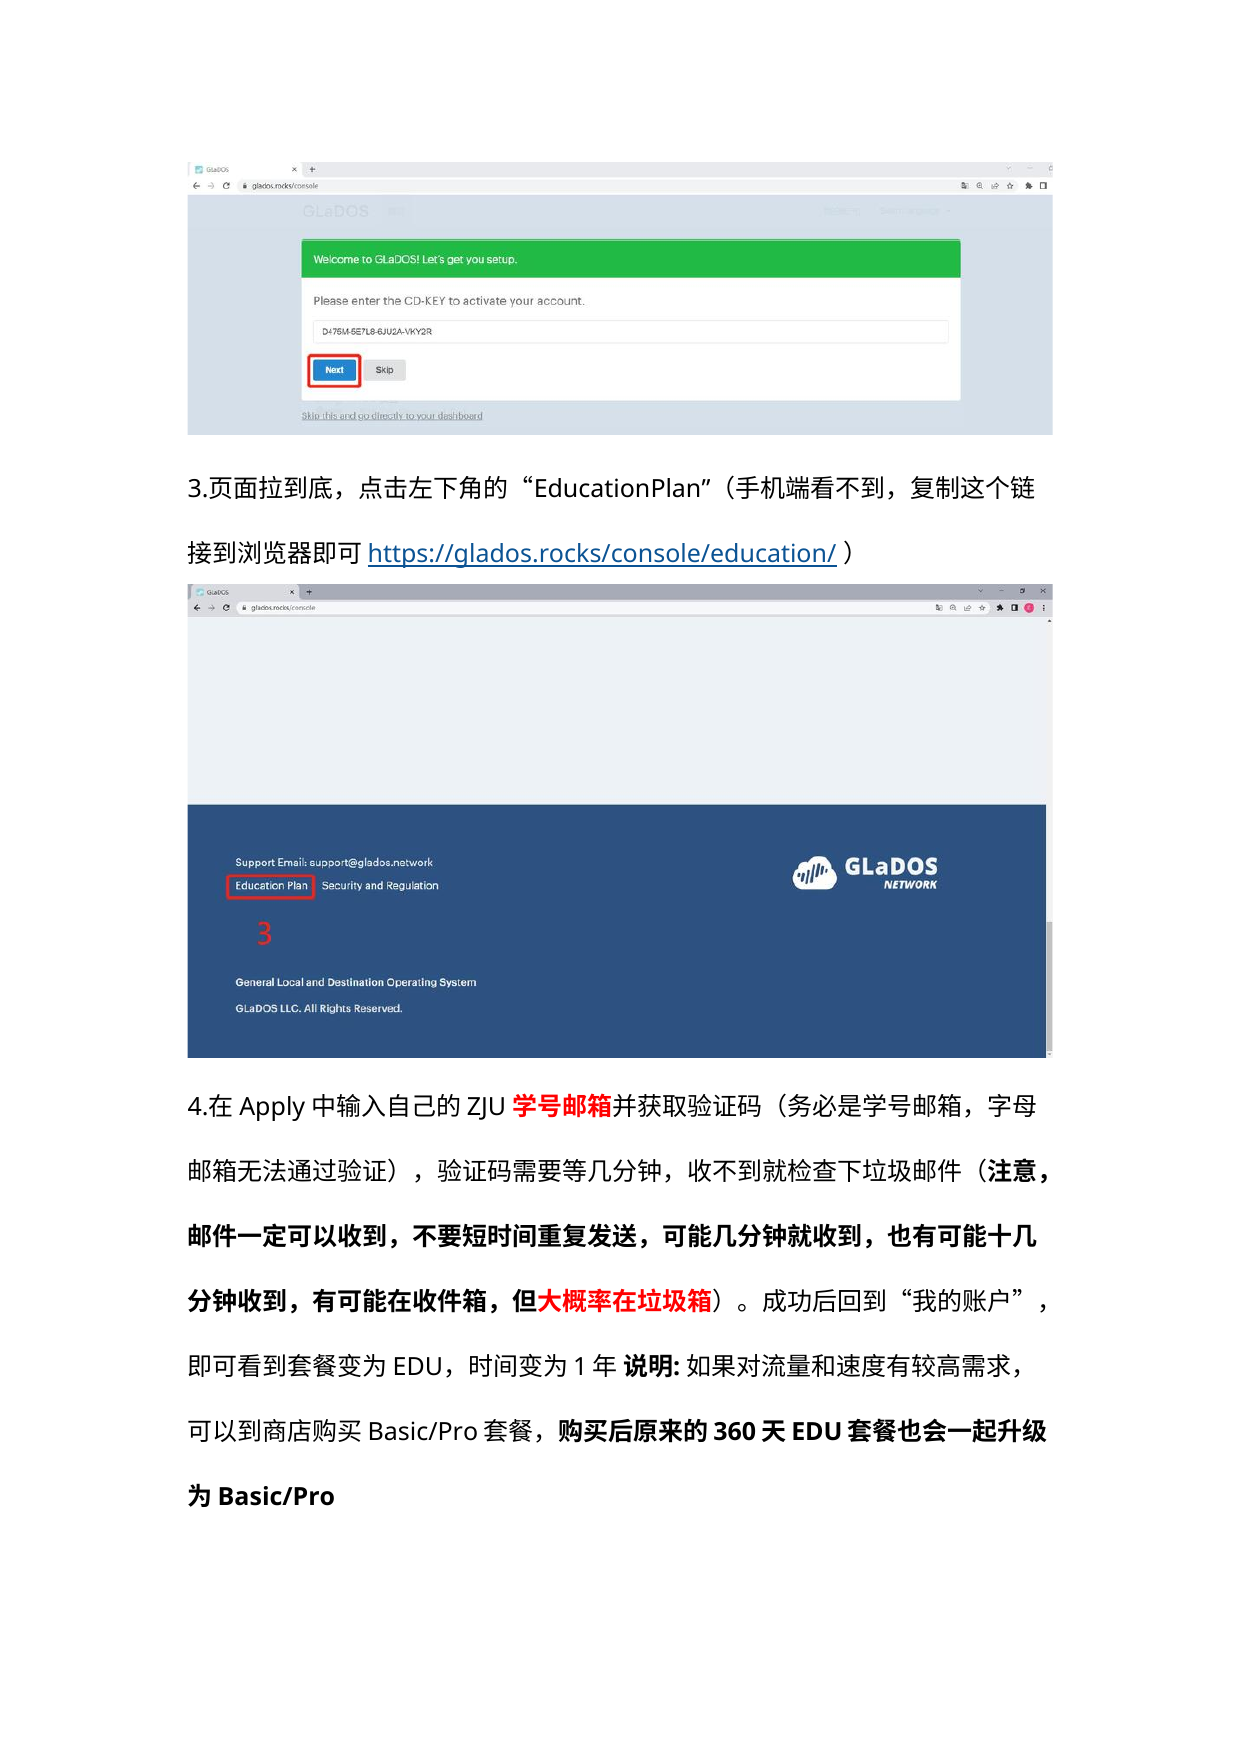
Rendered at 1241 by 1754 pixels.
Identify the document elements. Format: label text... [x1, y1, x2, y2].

text 3.页面拉到底，点击左下角的“EducationPlan”（手机端看不到，复制这个链接到浏览器即可https://glados.rocks/console/education/ ） [187, 454, 1053, 584]
picture [187, 584, 1053, 1058]
text 4.在 Apply 中输入自己的ZJU 学号邮箱并获取验证码（务必是学号邮箱，字母邮箱无法通过验证），验证码需要等几分钟，收不到就检查下垃圾邮件（注意，邮件一定可以收到，不要短时间重复发送，可能几分钟就收到，也有可能十几分钟收到，有可能在收件箱，但大概率在垃圾箱）。成功后回到“我的账户”，即可看到套餐变为EDU，时间变为1年 说明: 如果对流量和速度有较高需求，可以到商店购买Basic/Pro套餐，购买后原来的360天EDU套餐也会一起升级为Basic/Pro [187, 1072, 1053, 1527]
picture [187, 162, 1053, 435]
